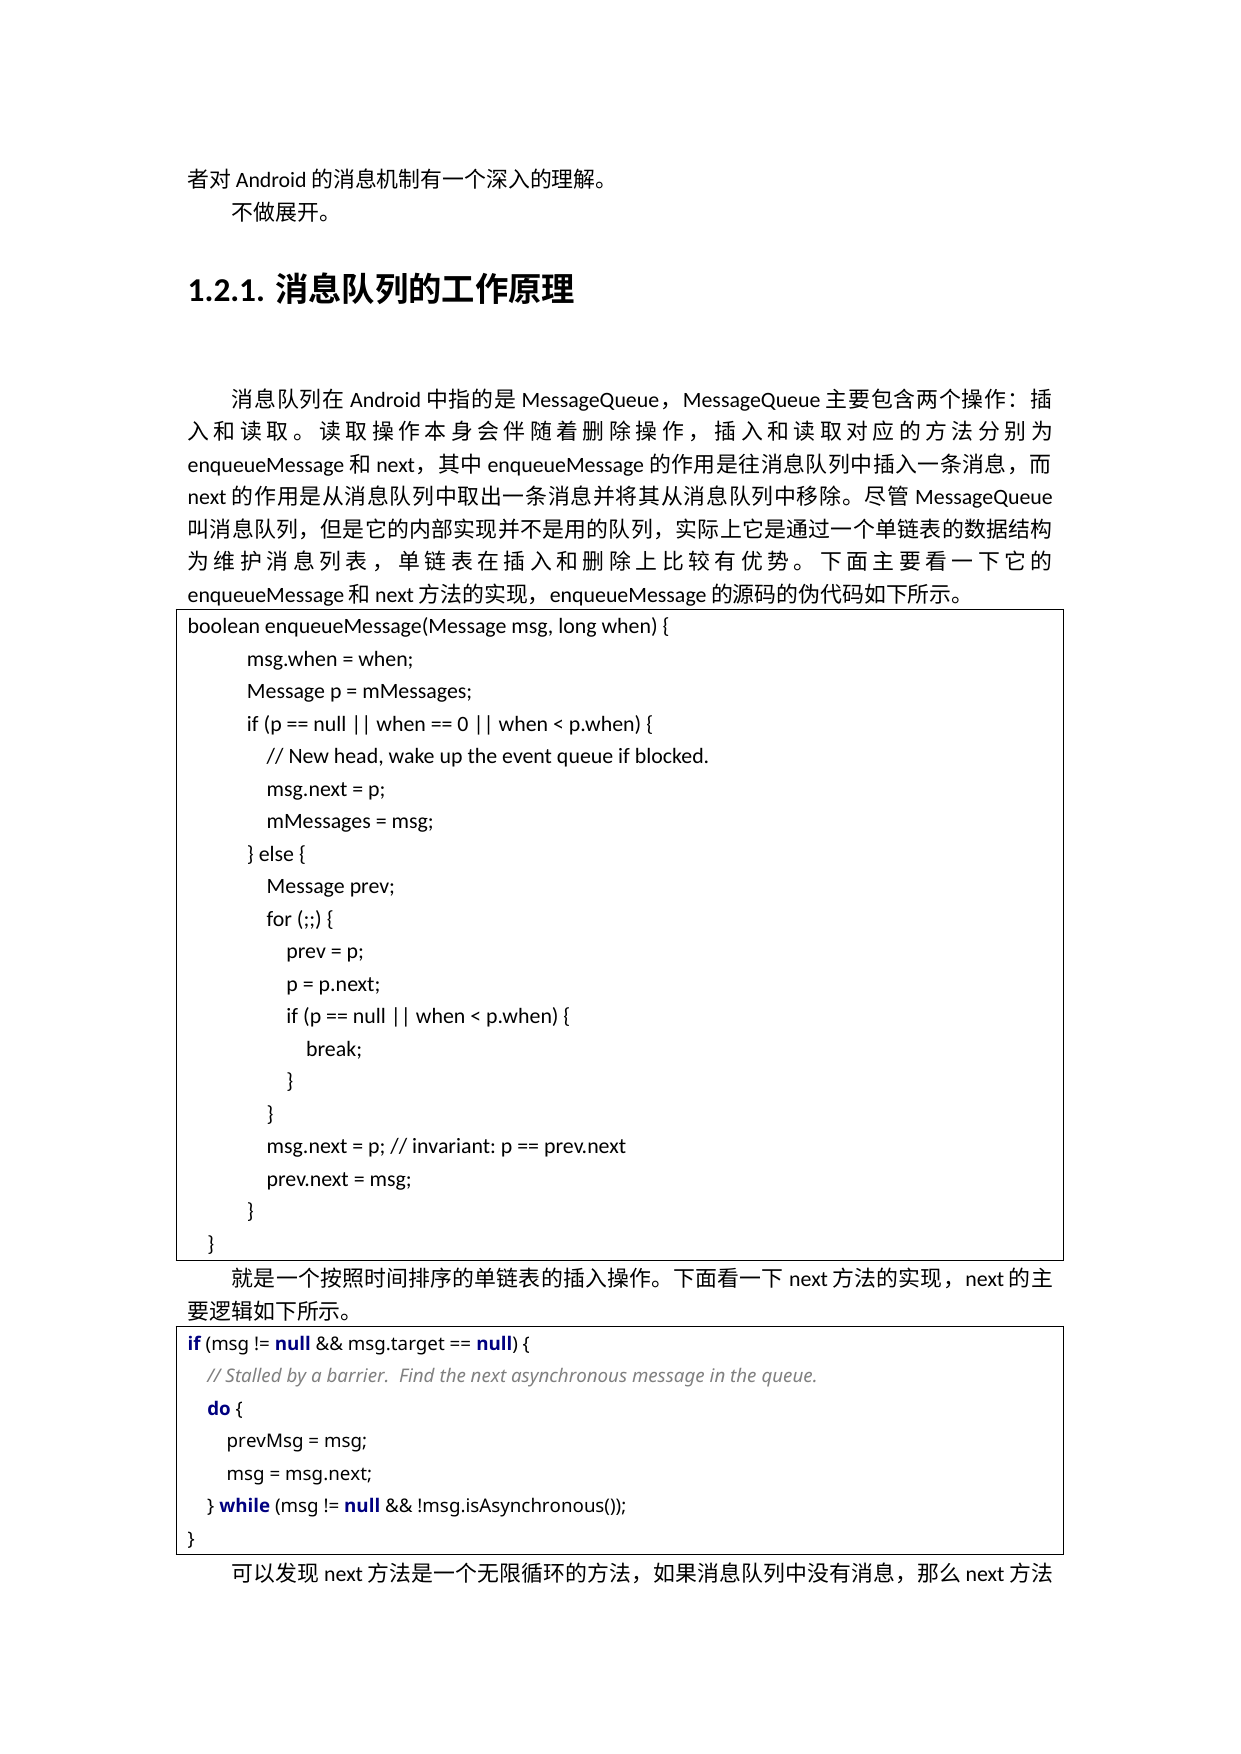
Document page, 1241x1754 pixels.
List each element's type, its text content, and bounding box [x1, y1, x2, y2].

text 不做展开。 [187, 194, 1053, 227]
text 可以发现next方法是一个无限循环的方法，如果消息队列中没有消息，那么next方法会一直阻塞在这里。当有新消息到来时，next方法会返回这条消息并将其从单链表中移除。 [187, 1555, 1053, 1588]
table_header boolean enqueueMessage(Message msg, long when) { msg.when = when; Message p = mMessages; if (p == null || when == 0 || when < p.when) { // New head, wake up the event queue if blocked. msg.next = p; mMessages = msg; } else { Message prev; for (;;) { prev = p; p = p.next; if (p == null || when < p.when) { break; } } msg.next = p; // invariant: p == prev.next prev.next = msg; } } [177, 610, 1063, 1260]
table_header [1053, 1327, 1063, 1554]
text 消息队列在Android中指的是MessageQueue，MessageQueue主要包含两个操作：插入和读取。读取操作本身会伴随着删除操作，插入和读取对应的方法分别为enqueueMessage和next，其中enqueueMessage的作用是往消息队列中插入一条消息，而next的作用是从消息队列中取出一条消息并将其从消息队列中移除。尽管MessageQueue叫消息队列，但是它的内部实现并不是用的队列，实际上它是通过一个单链表的数据结构为维护消息列表，单链表在插入和删除上比较有优势。下面主要看一下它的enqueueMessage和next方法的实现，enqueueMessage的源码的伪代码如下所示。 [187, 381, 1053, 609]
text 就是一个按照时间排序的单链表的插入操作。下面看一下next方法的实现，next的主要逻辑如下所示。 [187, 1261, 1053, 1326]
subtitle 消息队列的工作原理 [187, 254, 1053, 319]
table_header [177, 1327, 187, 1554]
